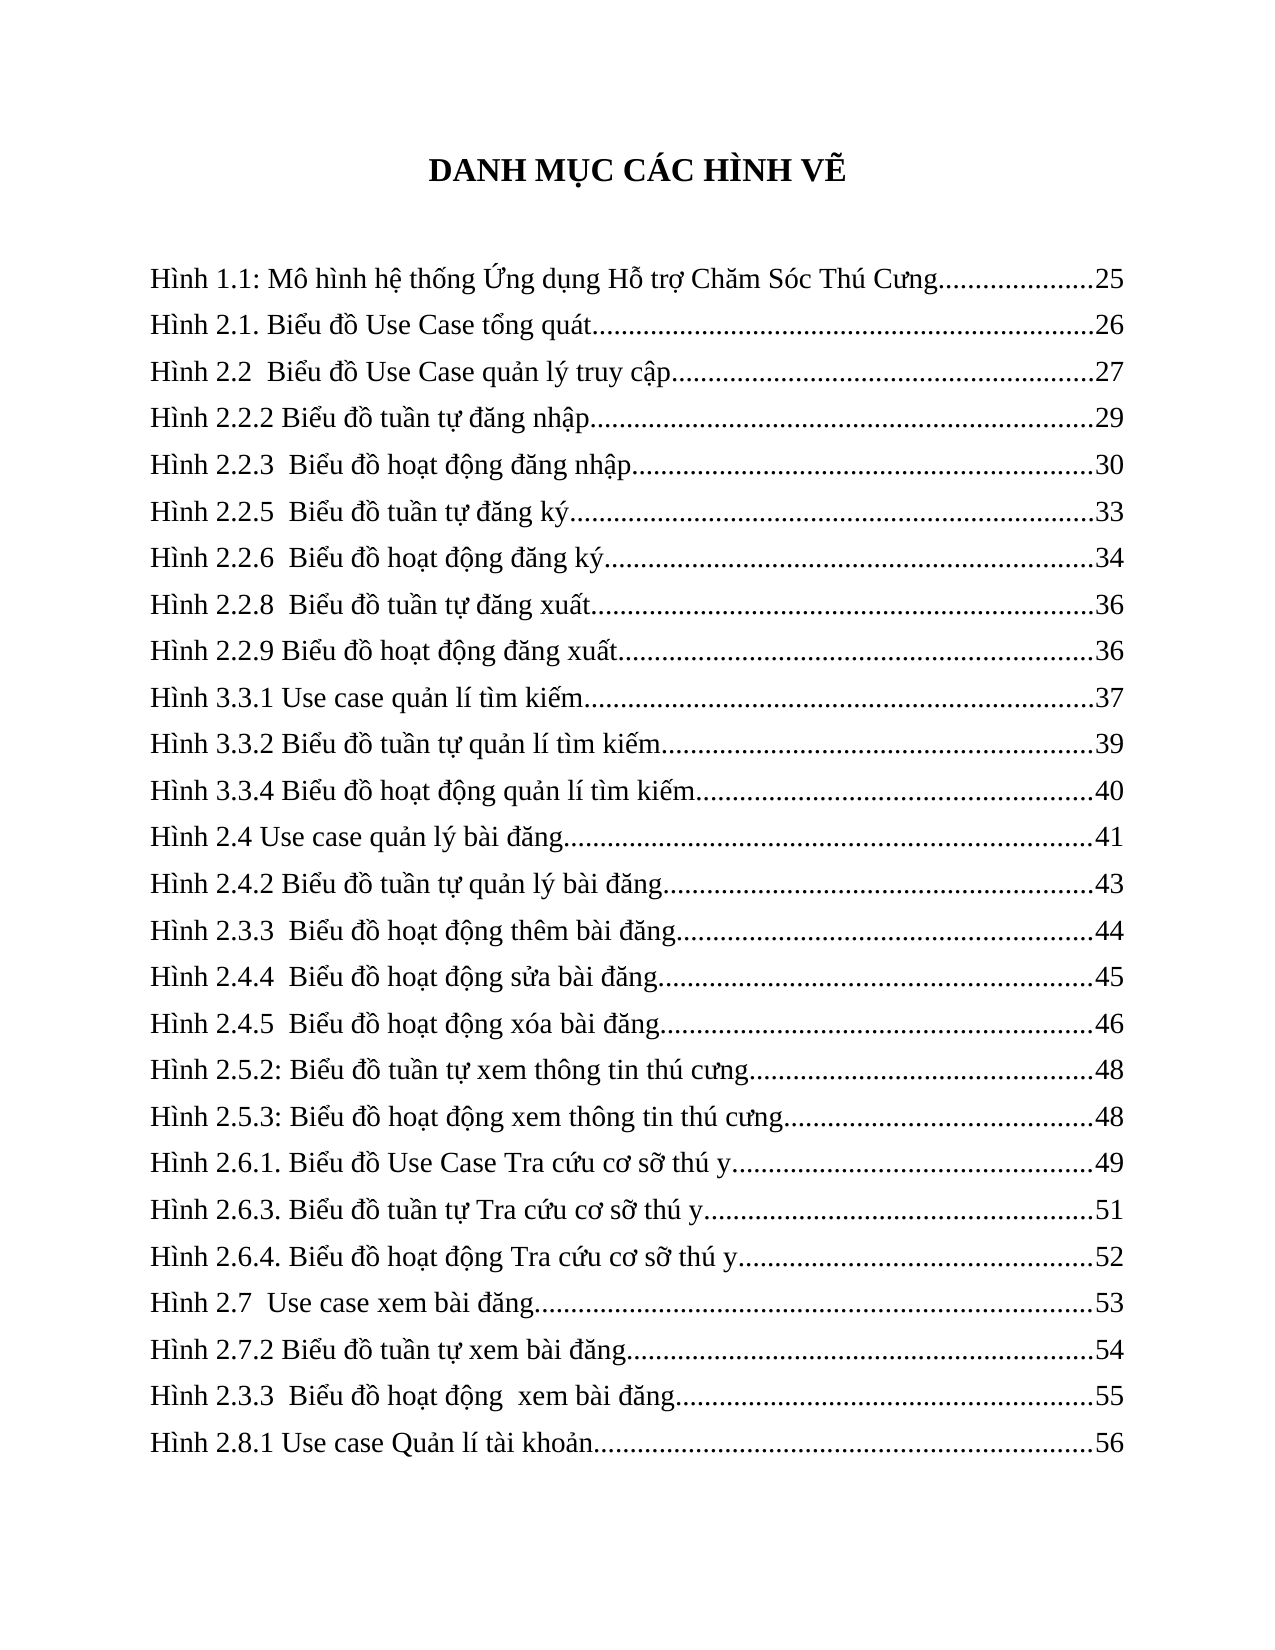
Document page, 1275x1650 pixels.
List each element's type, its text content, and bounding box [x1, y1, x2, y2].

text Hình 2.5.2: Biểu đồ tuần tự xem thông tin thú cưng 48 [150, 1052, 1125, 1086]
text Hình 3.3.1 Use case quản lí tìm kiếm 37 [150, 680, 1125, 713]
text Hình 2.6.3. Biểu đồ tuần tự Tra cứu cơ sỡ thú y. 51 [150, 1192, 1125, 1226]
text Hình 2.2 Biểu đồ Use Case quản lý truy cập 27 [150, 354, 1125, 387]
text Hình 3.3.2 Biểu đồ tuần tự quản lí tìm kiếm 39 [150, 726, 1125, 760]
text Hình 2.2.5 Biểu đồ tuần tự đăng ký 33 [150, 494, 1125, 527]
text Hình 2.8.1 Use case Quản lí tài khoản 56 [150, 1425, 1125, 1458]
text Hình 2.4.2 Biểu đồ tuần tự quản lý bài đăng 43 [150, 866, 1125, 900]
text Hình 2.4 Use case quản lý bài đăng 41 [150, 819, 1125, 853]
text Hình 2.2.3 Biểu đồ hoạt động đăng nhập 30 [150, 447, 1125, 481]
text Hình 2.2.9 Biểu đồ hoạt động đăng xuất 36 [150, 633, 1125, 667]
text Hình 2.3.3 Biểu đồ hoạt động thêm bài đăng 44 [150, 913, 1125, 946]
text Hình 2.4.5 Biểu đồ hoạt động xóa bài đăng 46 [150, 1006, 1125, 1039]
text Hình 2.6.4. Biểu đồ hoạt động Tra cứu cơ sỡ thú y 52 [150, 1239, 1125, 1272]
text Hình 2.5.3: Biểu đồ hoạt động xem thông tin thú cưng 48 [150, 1099, 1125, 1132]
text Hình 2.1. Biểu đồ Use Case tổng quát 26 [150, 307, 1125, 341]
text Hình 2.4.4 Biểu đồ hoạt động sửa bài đăng 45 [150, 959, 1125, 993]
text Hình 2.2.8 Biểu đồ tuần tự đăng xuất 36 [150, 587, 1125, 620]
text Hình 2.3.3 Biểu đồ hoạt động xem bài đăng 55 [150, 1378, 1125, 1412]
text Hình 2.7.2 Biểu đồ tuần tự xem bài đăng 54 [150, 1332, 1125, 1365]
text Hình 2.2.2 Biểu đồ tuần tự đăng nhập 29 [150, 401, 1125, 434]
text Hình 2.7 Use case xem bài đăng 53 [150, 1285, 1125, 1319]
text DANH MỤC CÁC HÌNH VẼ [150, 150, 1125, 188]
text Hình 3.3.4 Biểu đồ hoạt động quản lí tìm kiếm 40 [150, 773, 1125, 807]
text Hình 2.6.1. Biểu đồ Use Case Tra cứu cơ sỡ thú y 49 [150, 1146, 1125, 1179]
text Hình 1.1: Mô hình hệ thống Ứng dụng Hỗ trợ Chăm Sóc Thú Cưng 25 [150, 261, 1125, 294]
text Hình 2.2.6 Biểu đồ hoạt động đăng ký 34 [150, 540, 1125, 574]
